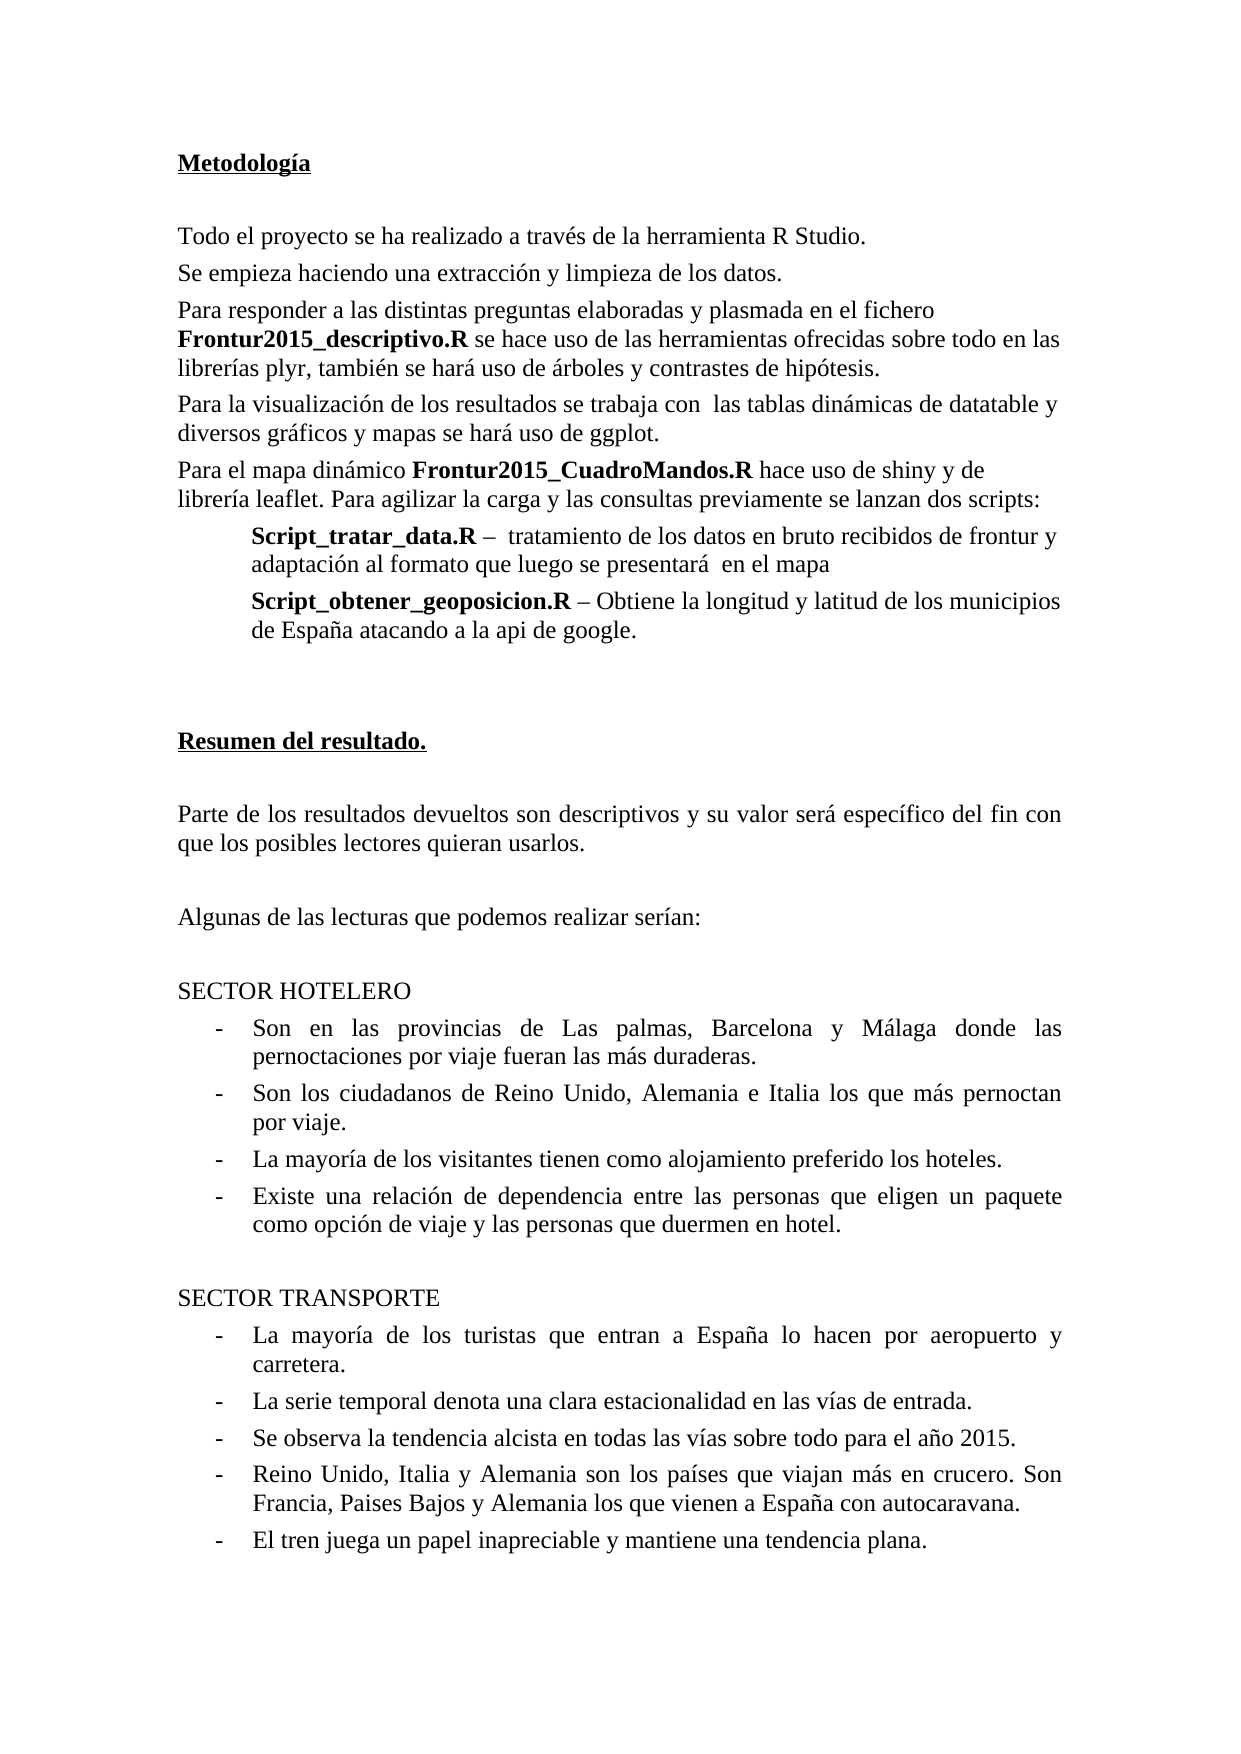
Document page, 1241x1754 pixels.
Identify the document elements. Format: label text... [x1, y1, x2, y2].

text Algunas de las lecturas que podemos realizar serían: [177, 902, 1063, 931]
list El tren juega un papel inapreciable y mantiene una tendencia plana. [215, 1525, 1063, 1554]
list Se observa la tendencia alcista en todas las vías sobre todo para el año 2015. [215, 1423, 1063, 1451]
text Script_tratar_data.R – tratamiento de los datos en bruto recibidos de frontur y adaptación al formato que luego se presentará en el mapa [251, 521, 1063, 578]
list Reino Unido, Italia y Alemania son los países que viajan más en crucero. Son Francia, Paises Bajos y Alemania los que vienen a España con autocaravana. [215, 1459, 1063, 1517]
text Resumen del resultado. [177, 726, 1063, 754]
list Son los ciudadanos de Reino Unido, Alemania e Italia los que más pernoctan por viaje. [215, 1078, 1063, 1136]
list La mayoría de los visitantes tienen como alojamiento preferido los hoteles. [215, 1144, 1063, 1173]
text Parte de los resultados devueltos son descriptivos y su valor será específico del fin con que los posibles lectores quieran usarlos. [177, 799, 1063, 857]
list Son en las provincias de Las palmas, Barcelona y Málaga donde las pernoctaciones por viaje fueran las más duraderas. [215, 1013, 1063, 1070]
text Todo el proyecto se ha realizado a través de la herramienta R Studio. [177, 221, 1063, 250]
list La serie temporal denota una clara estacionalidad en las vías de entrada. [215, 1386, 1063, 1414]
text Se empieza haciendo una extracción y limpieza de los datos. [177, 258, 1063, 287]
text Para el mapa dinámico Frontur2015_CuadroMandos.R hace uso de shiny y de librería leaflet. Para agilizar la carga y las consultas previamente se lanzan dos scripts: [177, 455, 1063, 513]
text SECTOR TRANSPORTE [177, 1283, 1063, 1312]
text Script_obtener_geoposicion.R – Obtiene la longitud y latitud de los municipios de España atacando a la api de google. [251, 586, 1063, 644]
text SECTOR HOTELERO [177, 976, 1063, 1004]
list La mayoría de los turistas que entran a España lo hacen por aeropuerto y carretera. [215, 1320, 1063, 1378]
list Existe una relación de dependencia entre las personas que eligen un paquete como opción de viaje y las personas que duermen en hotel. [215, 1181, 1063, 1238]
text Para la visualización de los resultados se trabaja con las tablas dinámicas de datatable y diversos gráficos y mapas se hará uso de ggplot. [177, 389, 1063, 447]
text Metodología [177, 148, 1063, 176]
